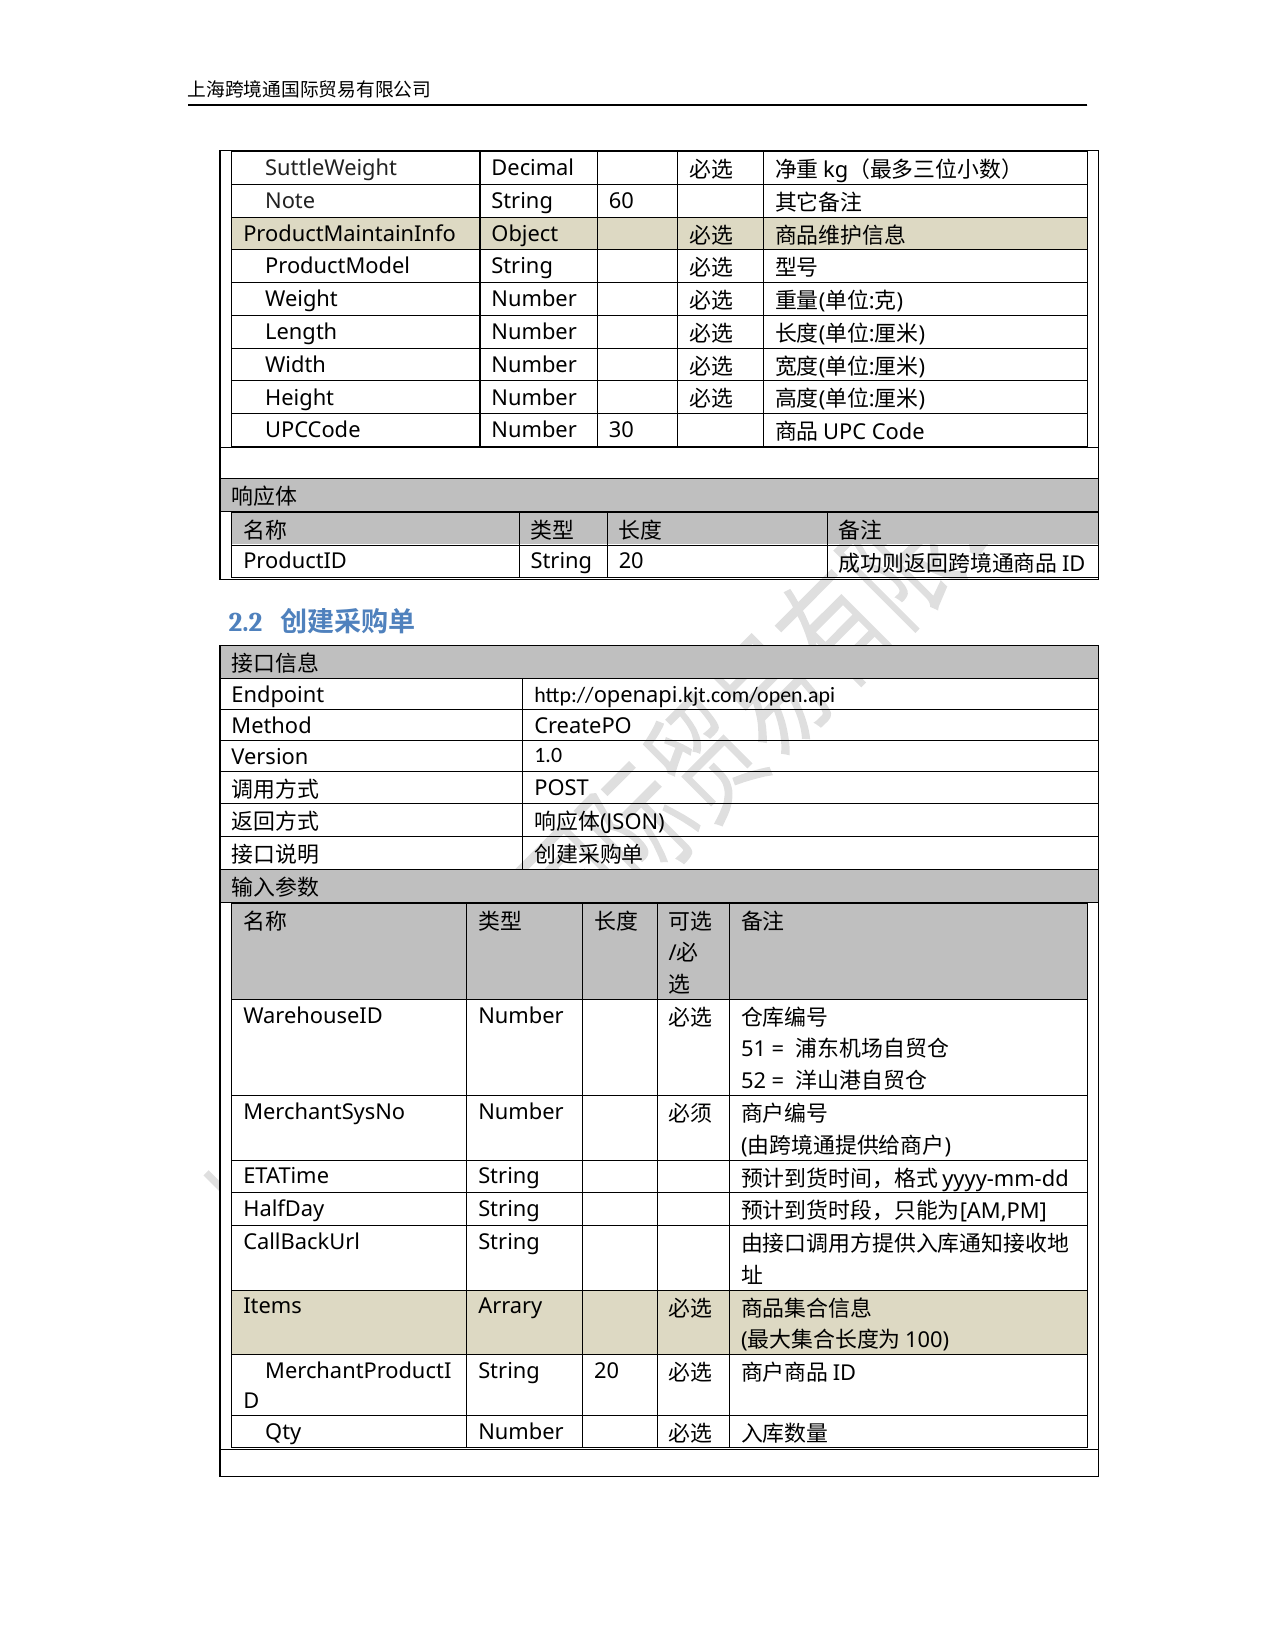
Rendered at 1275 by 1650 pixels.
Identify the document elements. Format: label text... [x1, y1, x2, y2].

table_cell http://openapi.kjt.com/open.api [523, 679, 1098, 709]
table_cell [1088, 151, 1098, 447]
table_cell [598, 283, 677, 315]
table_cell [764, 316, 825, 348]
table_cell [232, 316, 479, 348]
table_cell [598, 152, 677, 184]
table_header 接口信息 [221, 646, 1098, 678]
table_cell [481, 283, 597, 315]
table_cell 调用方式 [221, 772, 522, 803]
table_cell [583, 1226, 657, 1290]
table_cell [481, 152, 597, 184]
table_cell [658, 1226, 729, 1290]
table_cell [232, 414, 479, 446]
table_cell [467, 1226, 582, 1290]
table_cell [232, 349, 479, 380]
table_cell [232, 1096, 466, 1160]
table_cell [481, 381, 597, 413]
table_cell [232, 1161, 466, 1192]
table_cell [232, 185, 479, 217]
table_cell [730, 1193, 1087, 1225]
table_cell [232, 381, 479, 413]
table_cell [1023, 152, 1087, 184]
table_cell [918, 349, 1087, 380]
table_cell [467, 1161, 582, 1192]
table_cell [918, 381, 1087, 413]
table_cell [467, 1416, 582, 1447]
table_cell [481, 250, 597, 282]
table_cell [658, 1096, 729, 1160]
table_cell [481, 316, 597, 348]
table_cell [733, 349, 763, 380]
table_cell [583, 1161, 657, 1192]
table_cell [678, 349, 689, 380]
table_cell [818, 381, 825, 413]
table_cell [232, 152, 479, 184]
table_cell [823, 414, 1087, 446]
table_cell [467, 1355, 582, 1415]
table_cell [730, 1416, 1087, 1447]
table_cell [598, 185, 677, 217]
table_cell [658, 1161, 729, 1192]
table_cell [221, 448, 1098, 478]
table_cell [730, 1226, 1087, 1290]
table_cell [221, 151, 231, 447]
table_cell 返回方式 [221, 804, 522, 836]
table_cell [583, 1355, 657, 1415]
table_cell 输入参数 [221, 870, 1098, 902]
subtitle 2.2 创建采购单 [187, 600, 1087, 639]
table_cell [658, 1193, 729, 1225]
table_cell [678, 414, 763, 446]
table_cell [232, 250, 479, 282]
table_cell [520, 546, 607, 577]
table_cell [232, 546, 519, 577]
table_cell [678, 381, 689, 413]
table_cell 1.0 [523, 741, 1098, 771]
table_cell [608, 546, 827, 577]
table_cell [481, 185, 597, 217]
table_cell [658, 1355, 729, 1415]
table_cell [583, 1096, 657, 1160]
table_cell [730, 1161, 1087, 1192]
table_cell [869, 381, 875, 413]
table_cell [481, 349, 597, 380]
table_cell [730, 1355, 1087, 1415]
table_cell [583, 1000, 657, 1095]
table_cell [598, 381, 677, 413]
table_cell 创建采购单 [523, 837, 1098, 869]
table_cell [818, 250, 1087, 282]
table_cell [733, 381, 763, 413]
table_cell [658, 1000, 729, 1095]
table_cell [862, 185, 1087, 217]
table_cell [1088, 903, 1098, 1448]
table_cell [764, 283, 775, 315]
table_cell [730, 1000, 1087, 1095]
table_cell [221, 1450, 1098, 1476]
table_cell Version [221, 741, 522, 771]
table_cell [467, 1193, 582, 1225]
table_cell [733, 152, 763, 184]
table_cell 响应体(JSON) [523, 804, 1098, 836]
table_cell [598, 349, 677, 380]
table_cell [764, 414, 775, 446]
table_cell [598, 414, 677, 446]
table_cell [481, 414, 597, 446]
table_cell [598, 316, 677, 348]
table_cell [764, 381, 775, 413]
table_cell [232, 1193, 466, 1225]
table_cell [678, 283, 689, 315]
table_cell 响应体 [221, 479, 1098, 511]
table_cell [467, 1000, 582, 1095]
table_cell [678, 152, 689, 184]
table_cell [896, 283, 1087, 315]
table_cell [764, 250, 775, 282]
table_cell [678, 185, 763, 217]
table_cell CreatePO [523, 710, 1098, 740]
table_cell [764, 152, 775, 184]
table_cell [828, 546, 1098, 577]
table_cell [678, 250, 689, 282]
table_cell [678, 316, 763, 348]
table_cell Method [221, 710, 522, 740]
table_cell [467, 1096, 582, 1160]
table_cell [232, 1416, 466, 1447]
table_cell 接口说明 [221, 837, 522, 869]
table_cell [733, 250, 763, 282]
table_cell [232, 1355, 466, 1415]
table_cell [918, 316, 1087, 348]
table_cell [730, 1096, 1087, 1160]
table_cell [232, 1226, 466, 1290]
table_cell [764, 185, 775, 217]
table_cell [583, 1193, 657, 1225]
table_cell [583, 1416, 657, 1447]
table_cell [764, 349, 775, 380]
table_cell [733, 283, 763, 315]
table_cell [658, 1416, 729, 1447]
table_cell POST [523, 772, 1098, 803]
table_cell [221, 903, 231, 1448]
table_cell [598, 250, 677, 282]
table_cell [232, 1000, 466, 1095]
table_cell [232, 283, 479, 315]
table_cell [221, 512, 231, 578]
table_cell Endpoint [221, 679, 522, 709]
